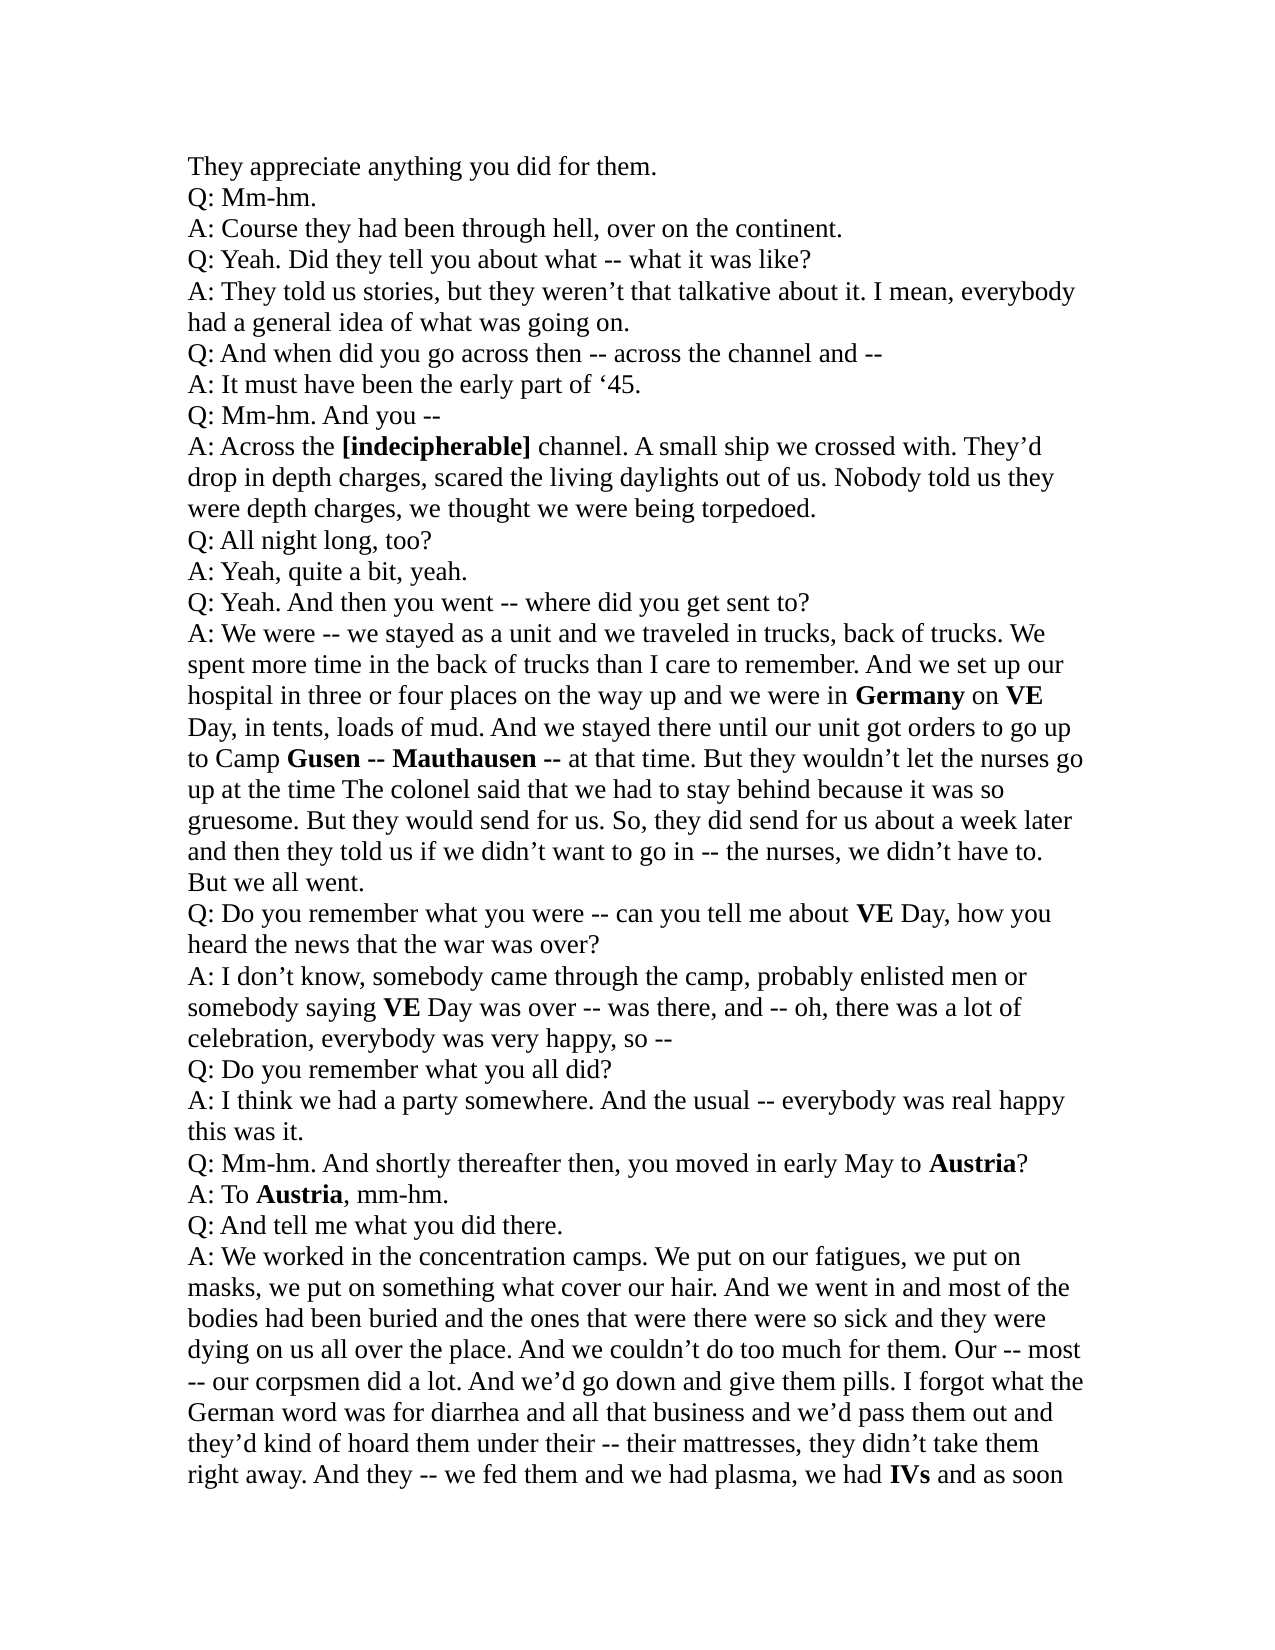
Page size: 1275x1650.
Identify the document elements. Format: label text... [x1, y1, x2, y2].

text A: Course they had been through hell, over on the continent. [187, 243, 1087, 274]
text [187, 1271, 1087, 1489]
text A: To Austria, mm-hm. [187, 1209, 1087, 1240]
text Q: Do you remember what you all did? [187, 1084, 1087, 1116]
text Q: Do you remember what you were -- can you tell me about VE Day, how you heard the news that the war was over? [187, 929, 1087, 991]
text Q: Mm-hm. And you -- [187, 430, 1087, 461]
text A: I don’t know, somebody came through the camp, probably enlisted men or somebody saying VE Day was over -- was there, and -- oh, there was a lot of celebration, everybody was very happy, so -- [187, 991, 1087, 1084]
text A: Yeah, quite a bit, yeah. [187, 586, 1087, 617]
text Q: Yeah. Did they tell you about what -- what it was like? [187, 274, 1087, 306]
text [187, 150, 1087, 212]
text A: Across the [indecipherable] channel. A small ship we crossed with. They’d drop in depth charges, scared the living daylights out of us. Nobody told us they were depth charges, we thought we were being torpedoed. [187, 461, 1087, 555]
text A: I think we had a party somewhere. And the usual -- everybody was real happy this was it. [187, 1116, 1087, 1178]
text A: They told us stories, but they weren’t that talkative about it. I mean, everybody had a general idea of what was going on. [187, 306, 1087, 368]
text Q: Mm-hm. And shortly thereafter then, you moved in early May to Austria? [187, 1178, 1087, 1209]
text Q: And when did you go across then -- across the channel and -- [187, 368, 1087, 399]
text A: It must have been the early part of ‘45. [187, 399, 1087, 430]
text Q: Yeah. And then you went -- where did you get sent to? [187, 617, 1087, 648]
text Q: All night long, too? [187, 555, 1087, 586]
text Q: Mm-hm. [187, 212, 1087, 243]
text Q: And tell me what you did there. [187, 1240, 1087, 1271]
text A: We were -- we stayed as a unit and we traveled in trucks, back of trucks. We spent more time in the back of trucks than I care to remember. And we set up our hospital in three or four places on the way up and we were in Germany on VE Day, in tents, loads of mud. And we stayed there until our unit got orders to go up to Camp Gusen -- Mauthausen -- at that time. But they wouldn’t let the nurses go up at the time The colonel said that we had to stay behind because it was so gruesome. But they would send for us. So, they did send for us about a week later and then they told us if we didn’t want to go in -- the nurses, we didn’t have to. But we all went. [187, 648, 1087, 929]
